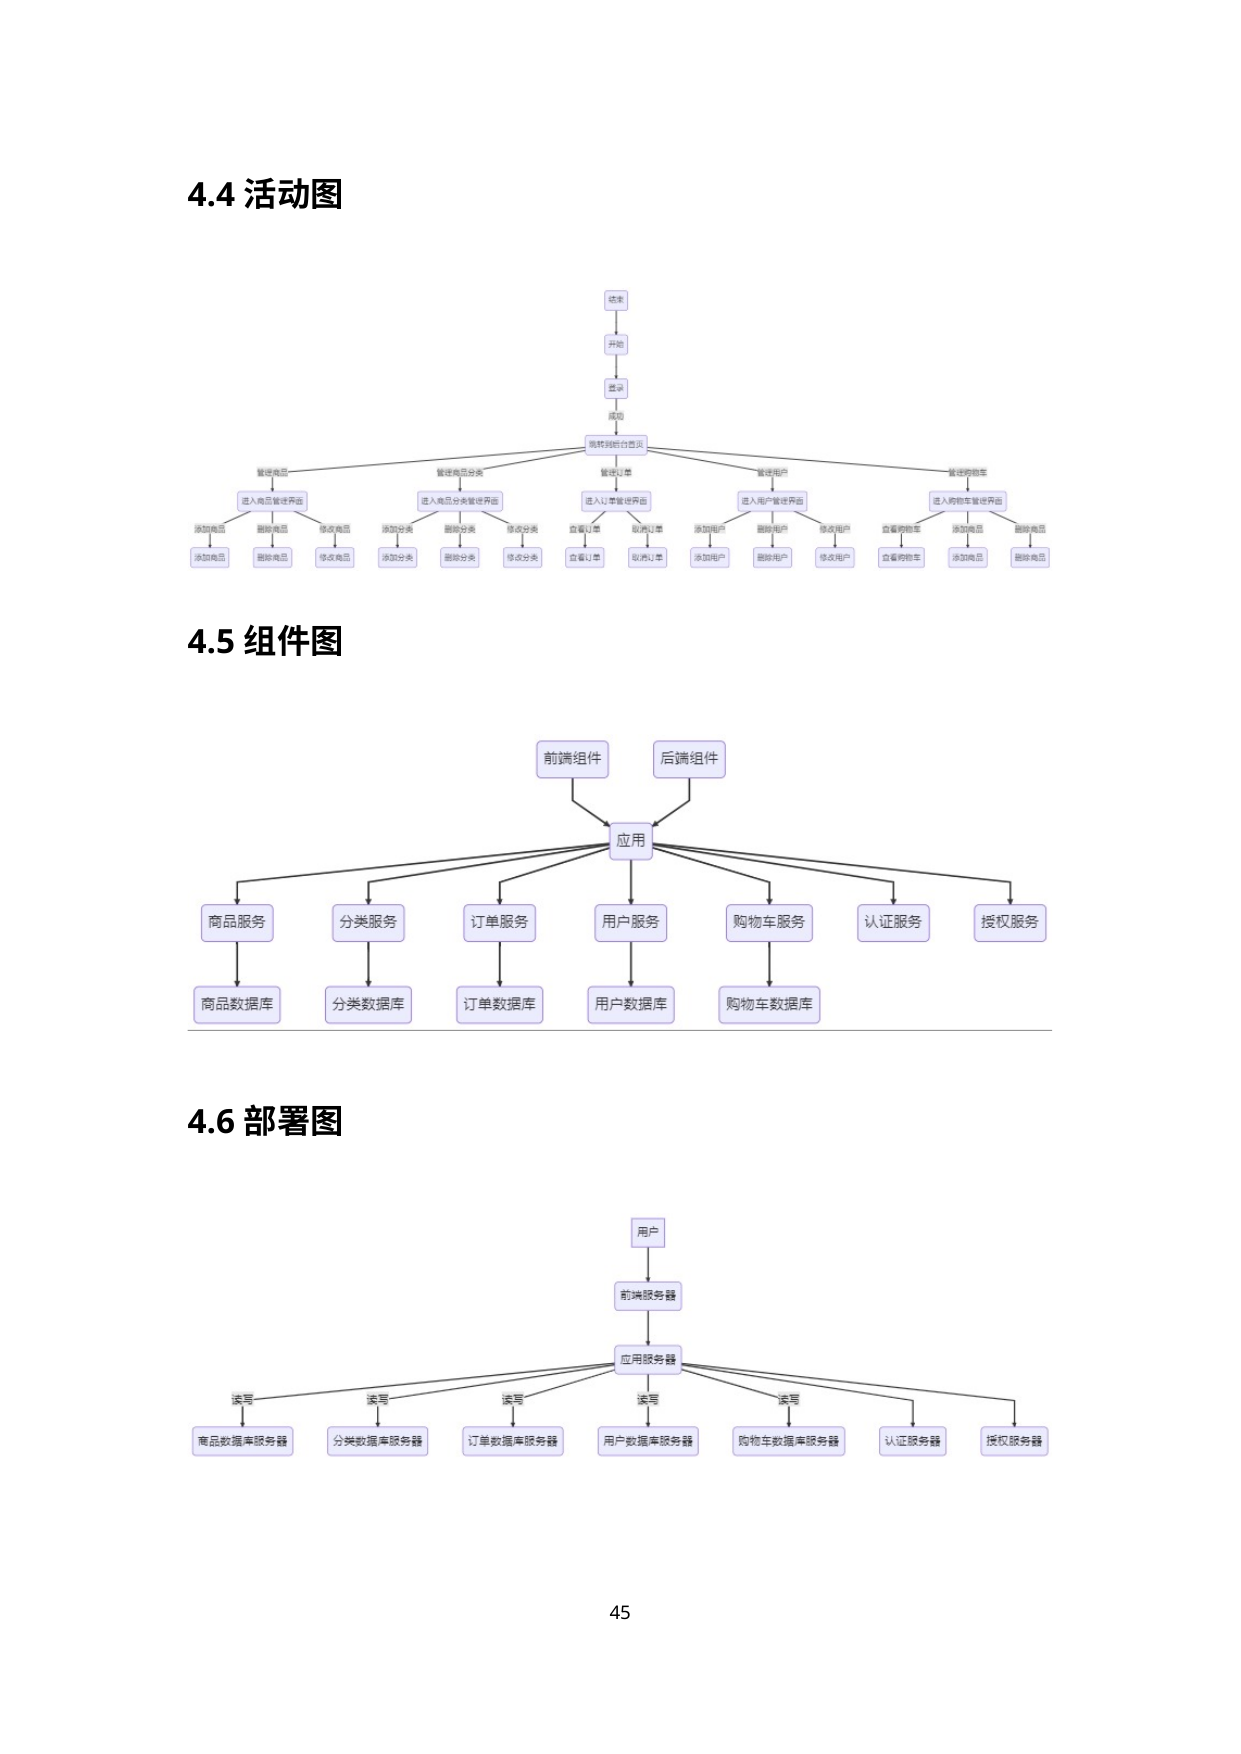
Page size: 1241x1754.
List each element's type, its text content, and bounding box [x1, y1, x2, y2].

subtitle 4.5 组件图 [187, 607, 1053, 672]
picture [187, 287, 1053, 571]
picture [187, 1213, 1053, 1461]
subtitle 4.4 活动图 [187, 160, 1053, 225]
subtitle 4.6 部署图 [187, 1086, 1053, 1151]
picture [187, 734, 1053, 1031]
